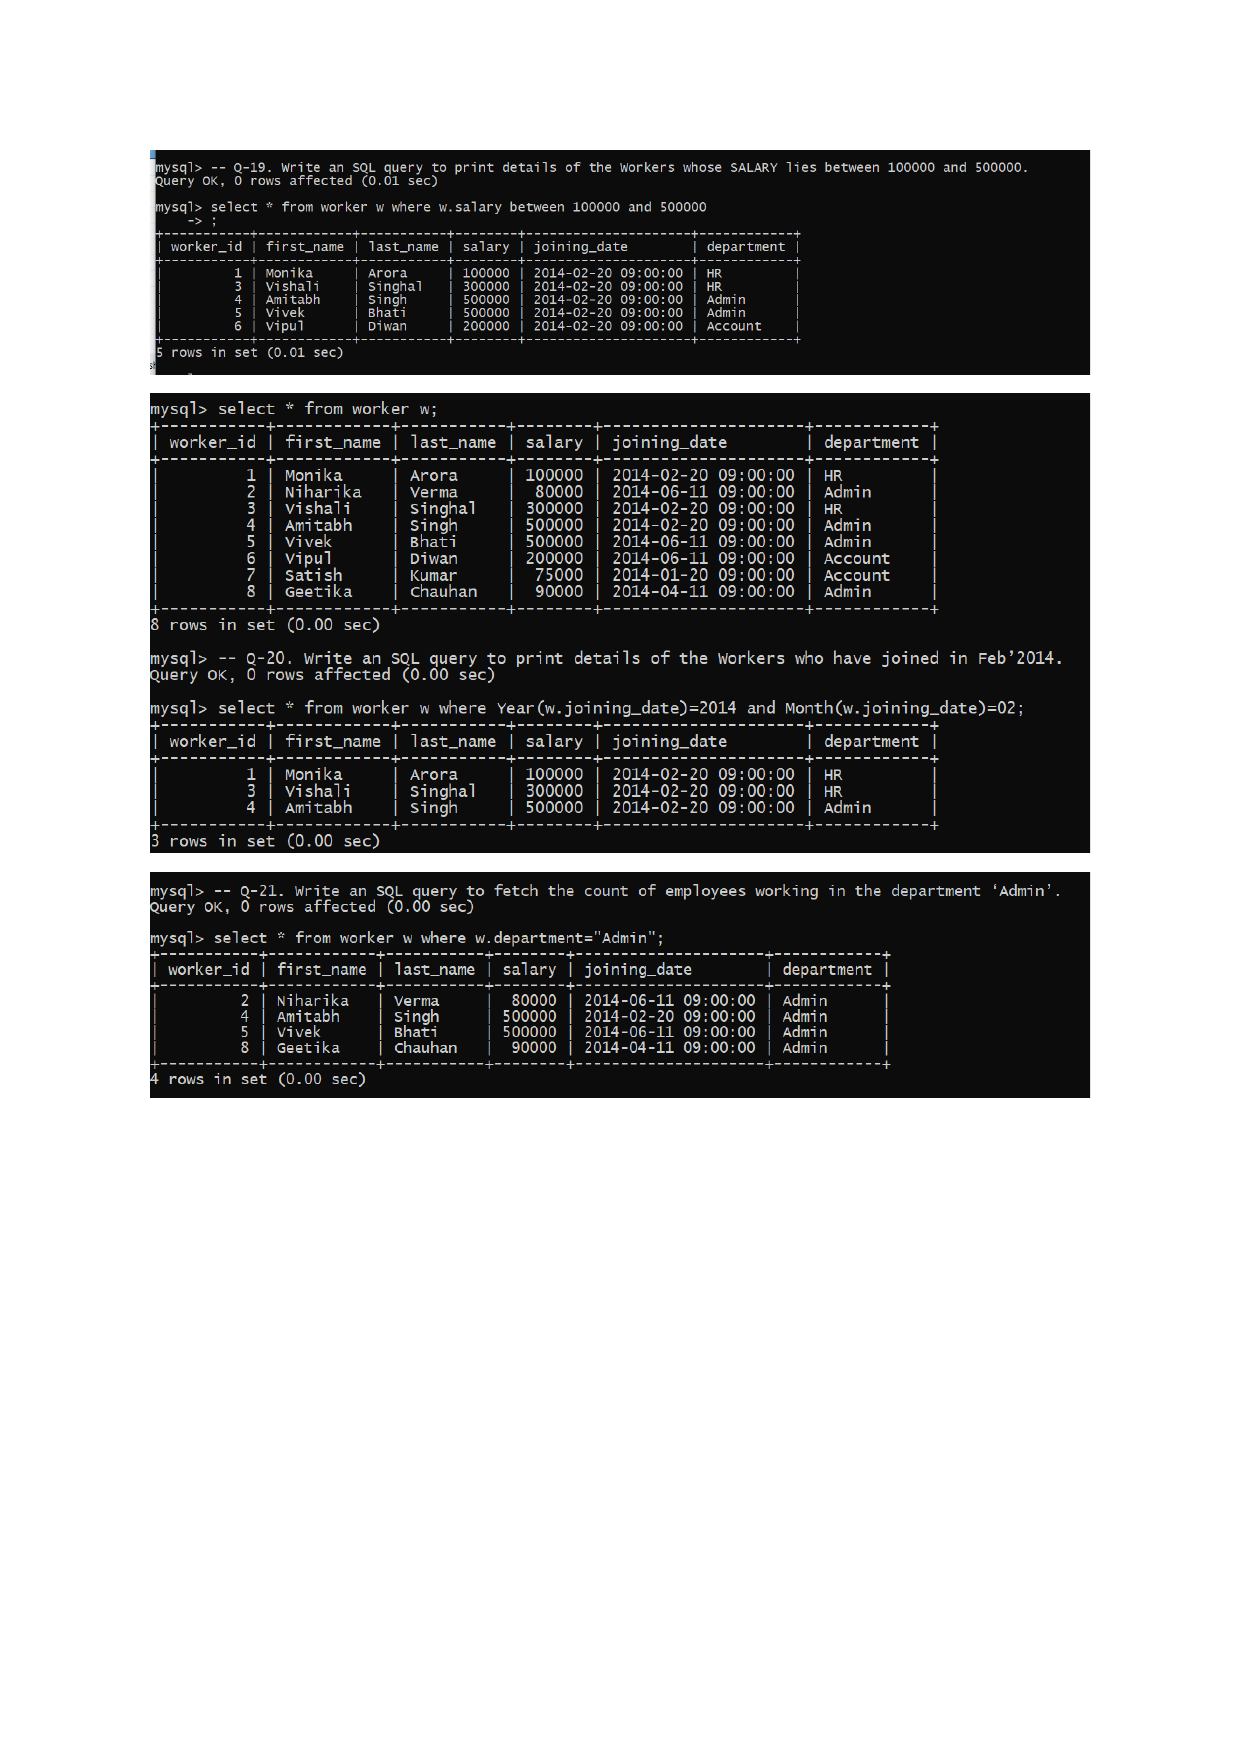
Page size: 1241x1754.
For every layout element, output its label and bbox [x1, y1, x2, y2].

picture [150, 150, 1091, 375]
picture [150, 872, 1091, 1098]
picture [150, 393, 1091, 853]
